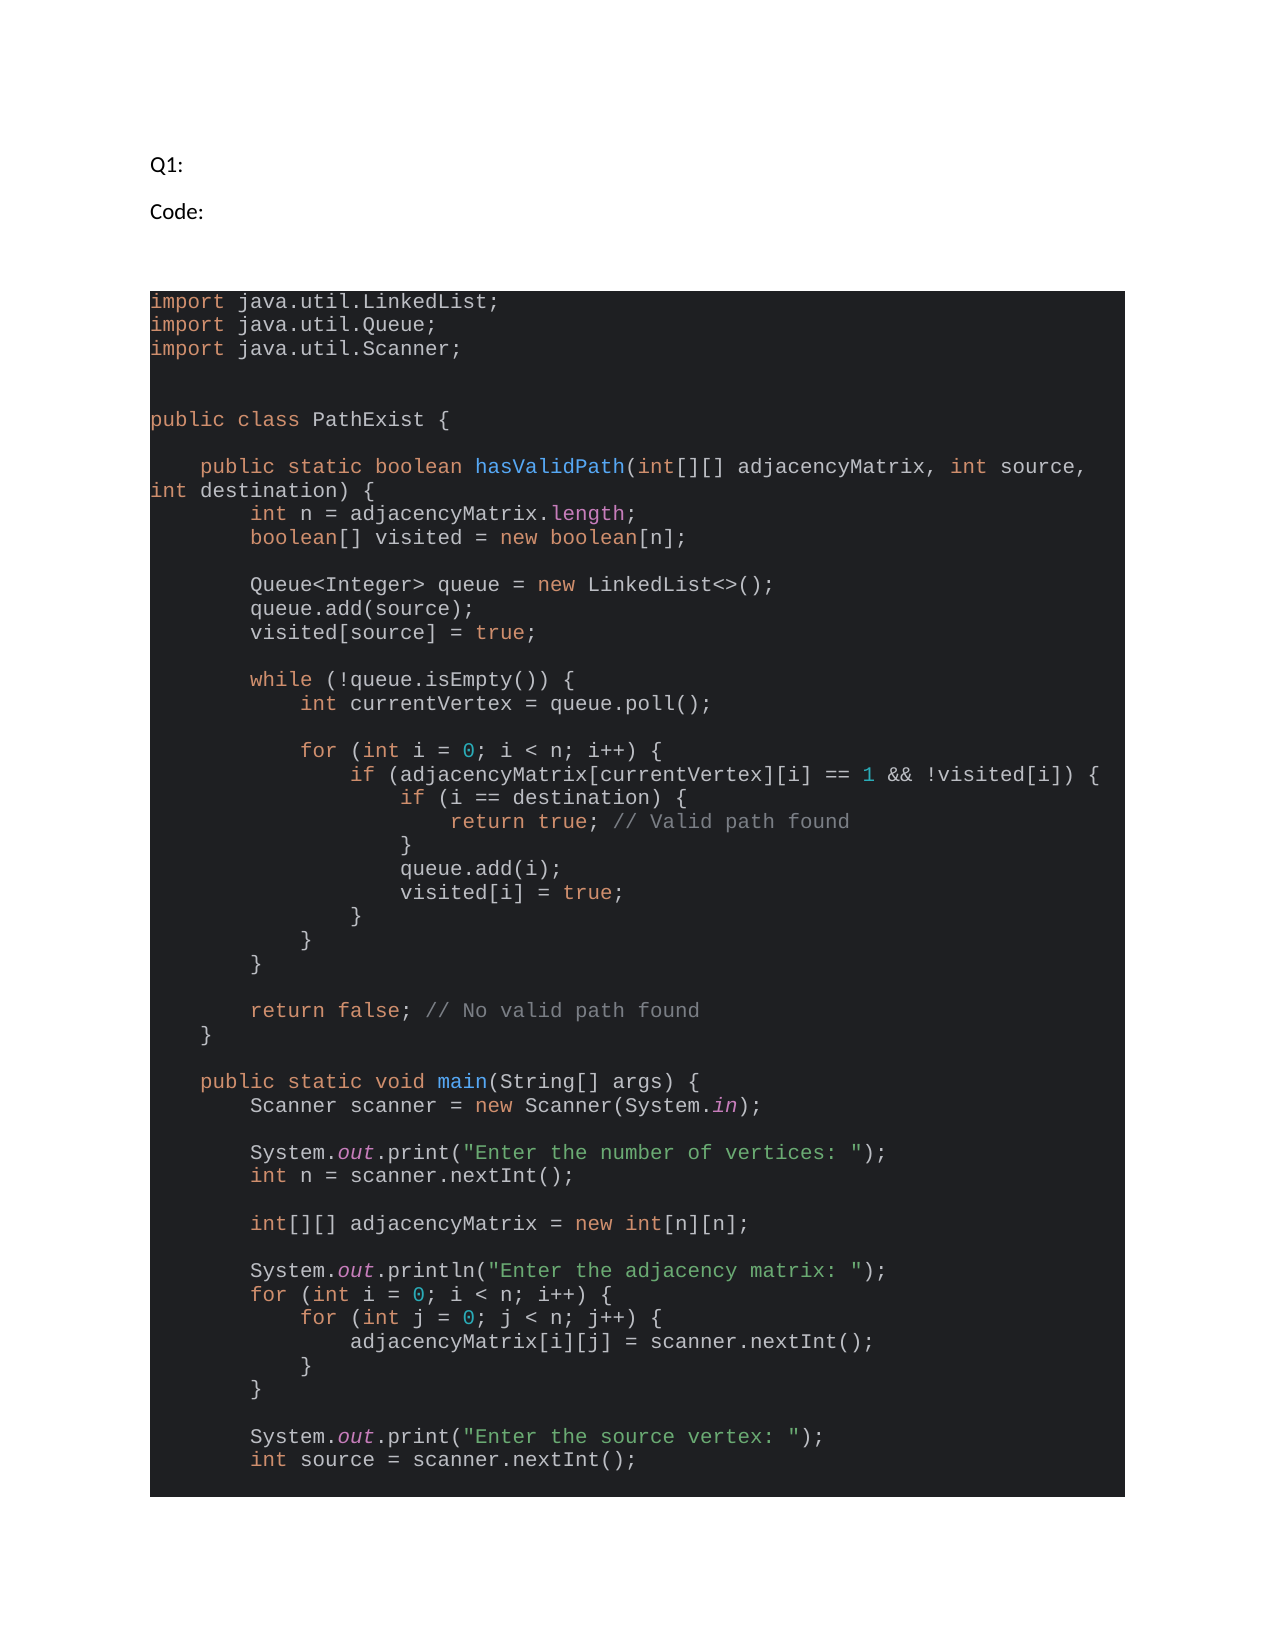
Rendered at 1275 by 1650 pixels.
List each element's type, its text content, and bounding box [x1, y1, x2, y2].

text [150, 291, 1125, 1497]
text Code: [150, 197, 1125, 225]
text Q1: [150, 150, 1125, 178]
